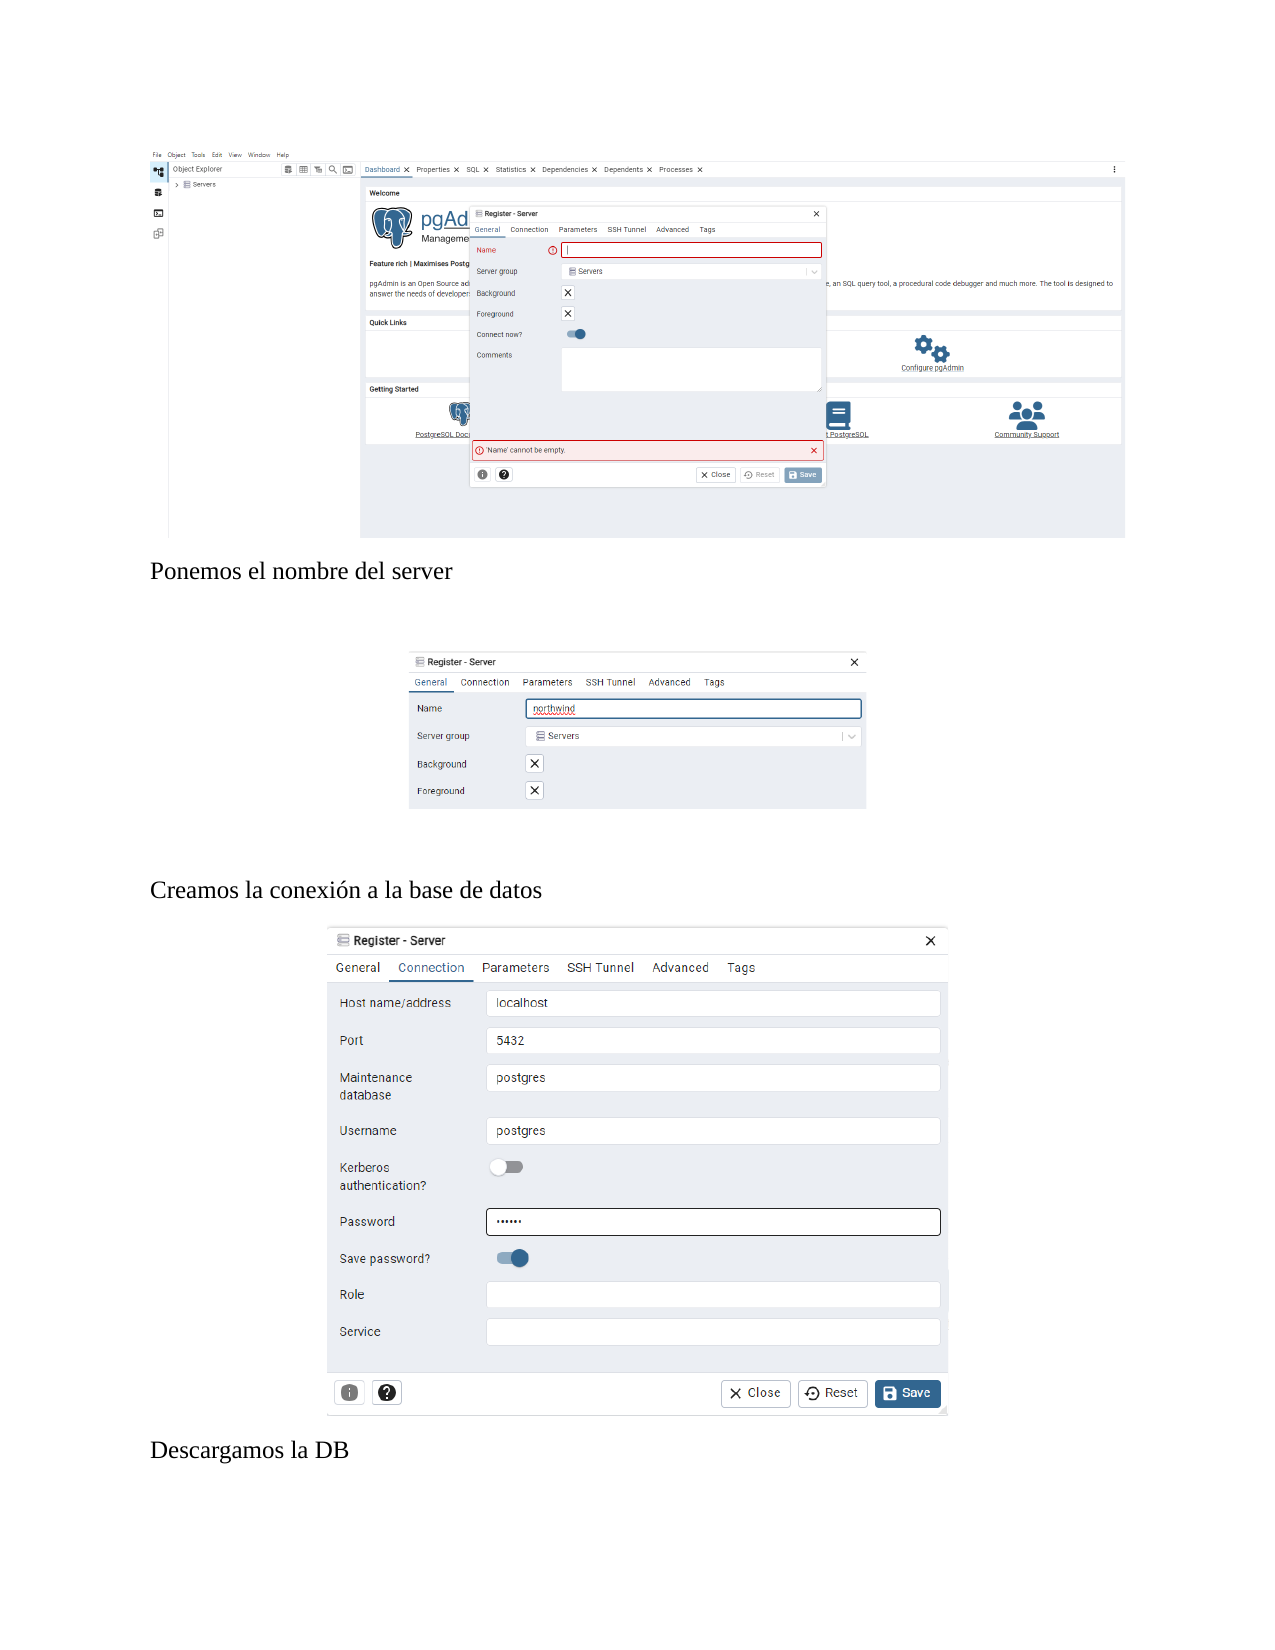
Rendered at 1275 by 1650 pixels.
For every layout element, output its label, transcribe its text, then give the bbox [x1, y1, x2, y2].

text Ponemos el nombre del server [150, 556, 1125, 585]
picture [327, 922, 949, 1416]
picture [408, 651, 867, 809]
picture [150, 150, 1125, 538]
text Descargamos la DB [150, 1435, 1125, 1464]
text Creamos la conexión a la base de datos [150, 875, 1125, 904]
